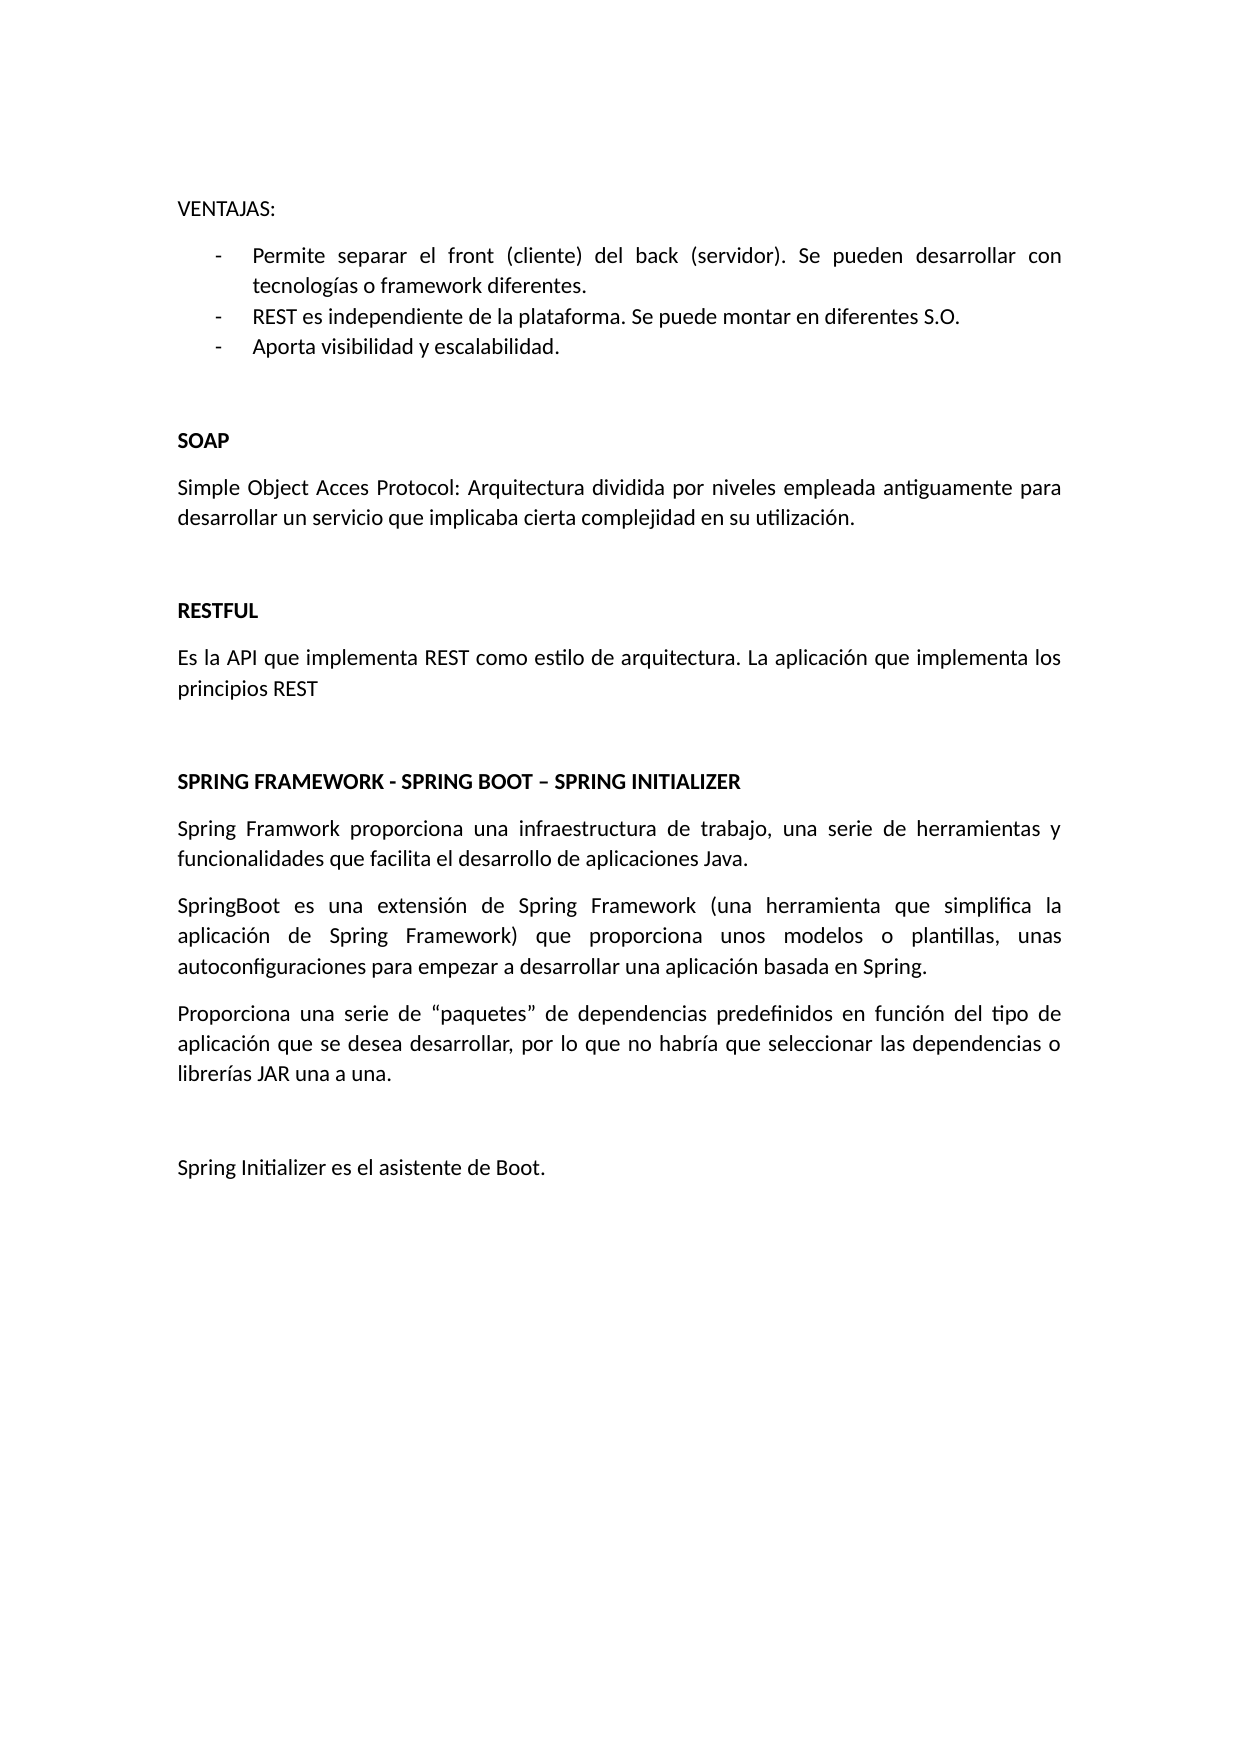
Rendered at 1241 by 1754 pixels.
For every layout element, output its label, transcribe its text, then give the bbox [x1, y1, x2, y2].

text Simple Object Acces Protocol: Arquitectura dividida por niveles empleada antiguamente para desarrollar un servicio que implicaba cierta complejidad en su utilización. [177, 473, 1063, 531]
text RESTFUL [177, 597, 1063, 624]
text SPRING FRAMEWORK - SPRING BOOT – SPRING INITIALIZER [177, 767, 1063, 795]
list REST es independiente de la plataforma. Se puede montar en diferentes S.O. [215, 302, 1063, 330]
text SpringBoot es una extensión de Spring Framework (una herramienta que simplifica la aplicación de Spring Framework) que proporciona unos modelos o plantillas, unas autoconfiguraciones para empezar a desarrollar una aplicación basada en Spring. [177, 891, 1063, 980]
text Proporciona una serie de “paquetes” de dependencias predefinidos en función del tipo de aplicación que se desea desarrollar, por lo que no habría que seleccionar las dependencias o librerías JAR una a una. [177, 999, 1063, 1087]
text Es la API que implementa REST como estilo de arquitectura. La aplicación que implementa los principios REST [177, 643, 1063, 702]
text Spring Framwork proporciona una infraestructura de trabajo, una serie de herramientas y funcionalidades que facilita el desarrollo de aplicaciones Java. [177, 814, 1063, 872]
text VENTAJAS: [177, 194, 1063, 222]
list Permite separar el front (cliente) del back (servidor). Se pueden desarrollar con tecnologías o framework diferentes. [215, 241, 1063, 299]
list Aporta visibilidad y escalabilidad. [215, 332, 1063, 360]
text Spring Initializer es el asistente de Boot. [177, 1153, 1063, 1181]
text SOAP [177, 426, 1063, 454]
